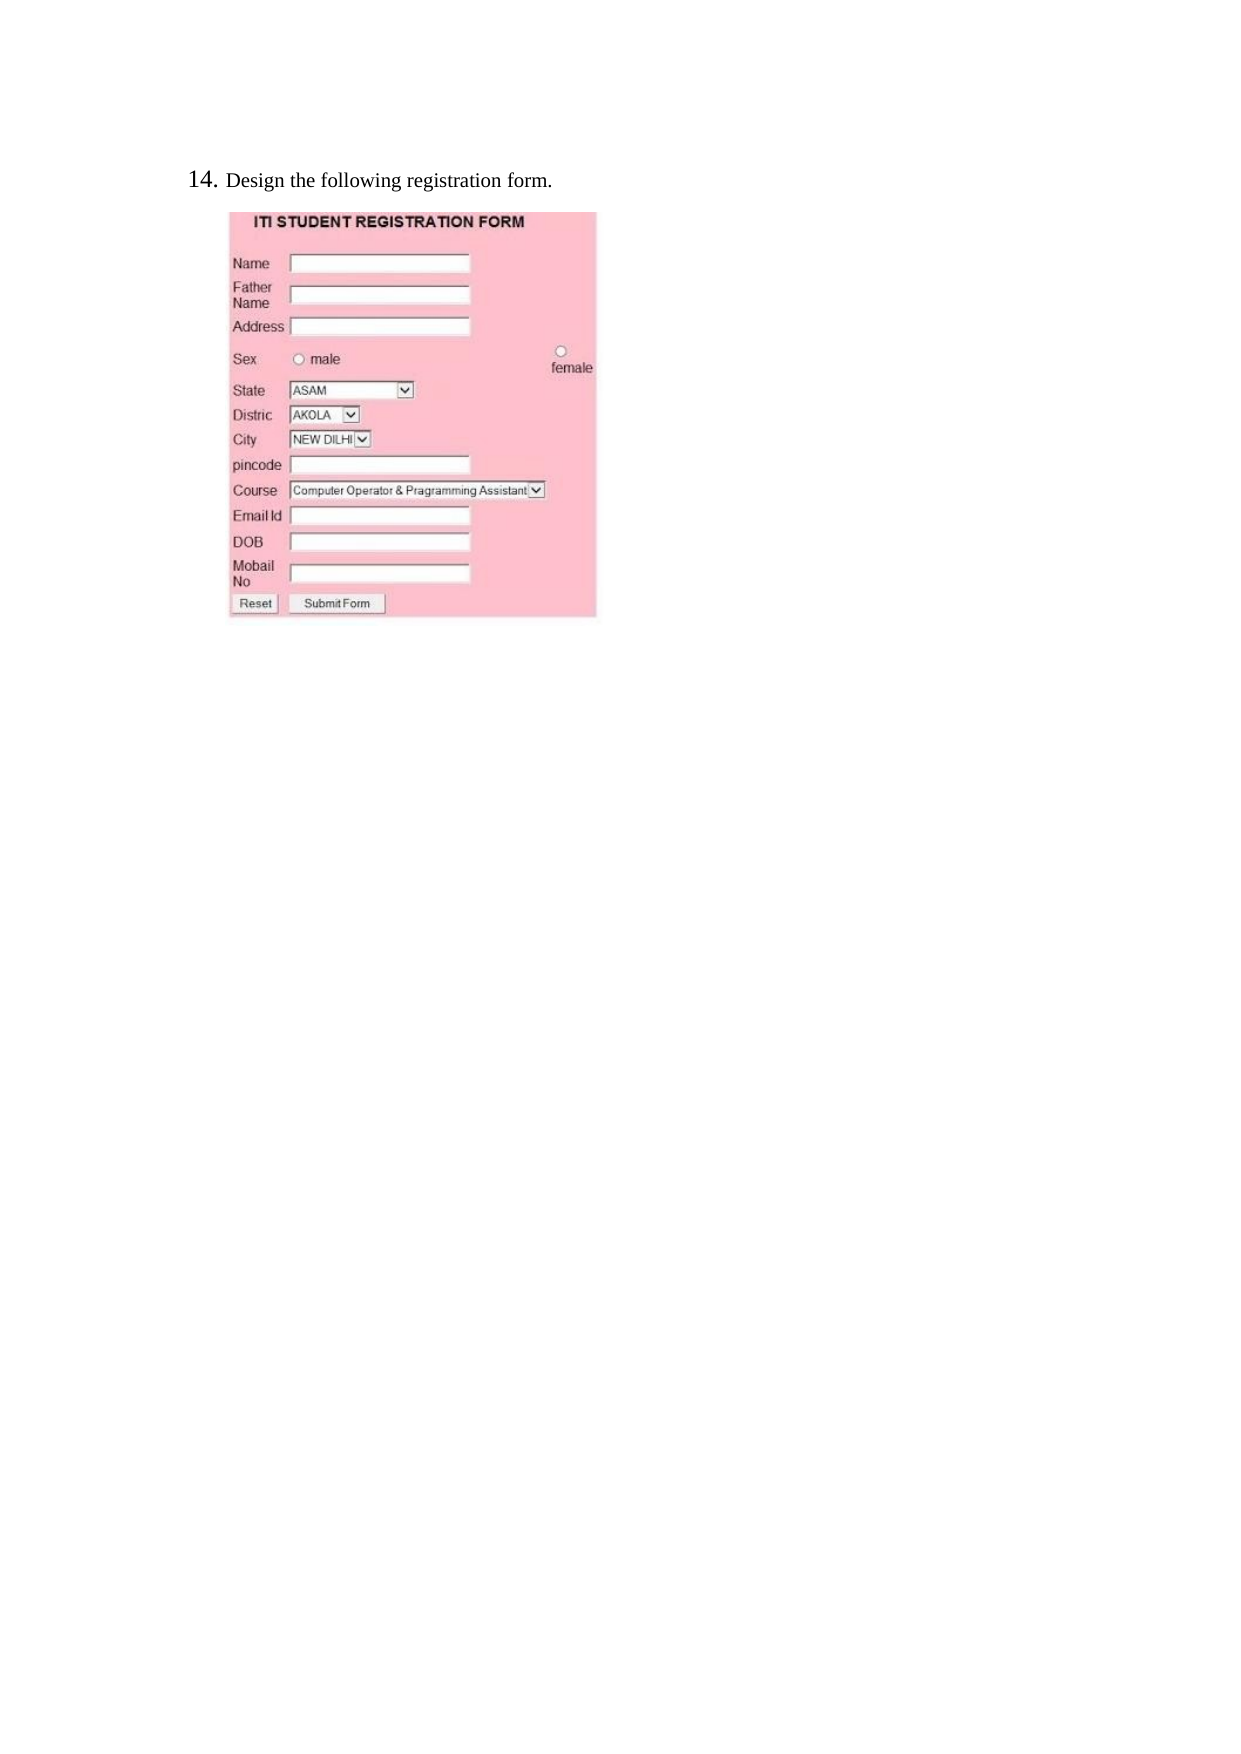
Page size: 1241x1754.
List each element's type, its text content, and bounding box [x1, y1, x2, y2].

picture [225, 212, 604, 626]
list Design the following registration form. [187, 164, 1103, 192]
